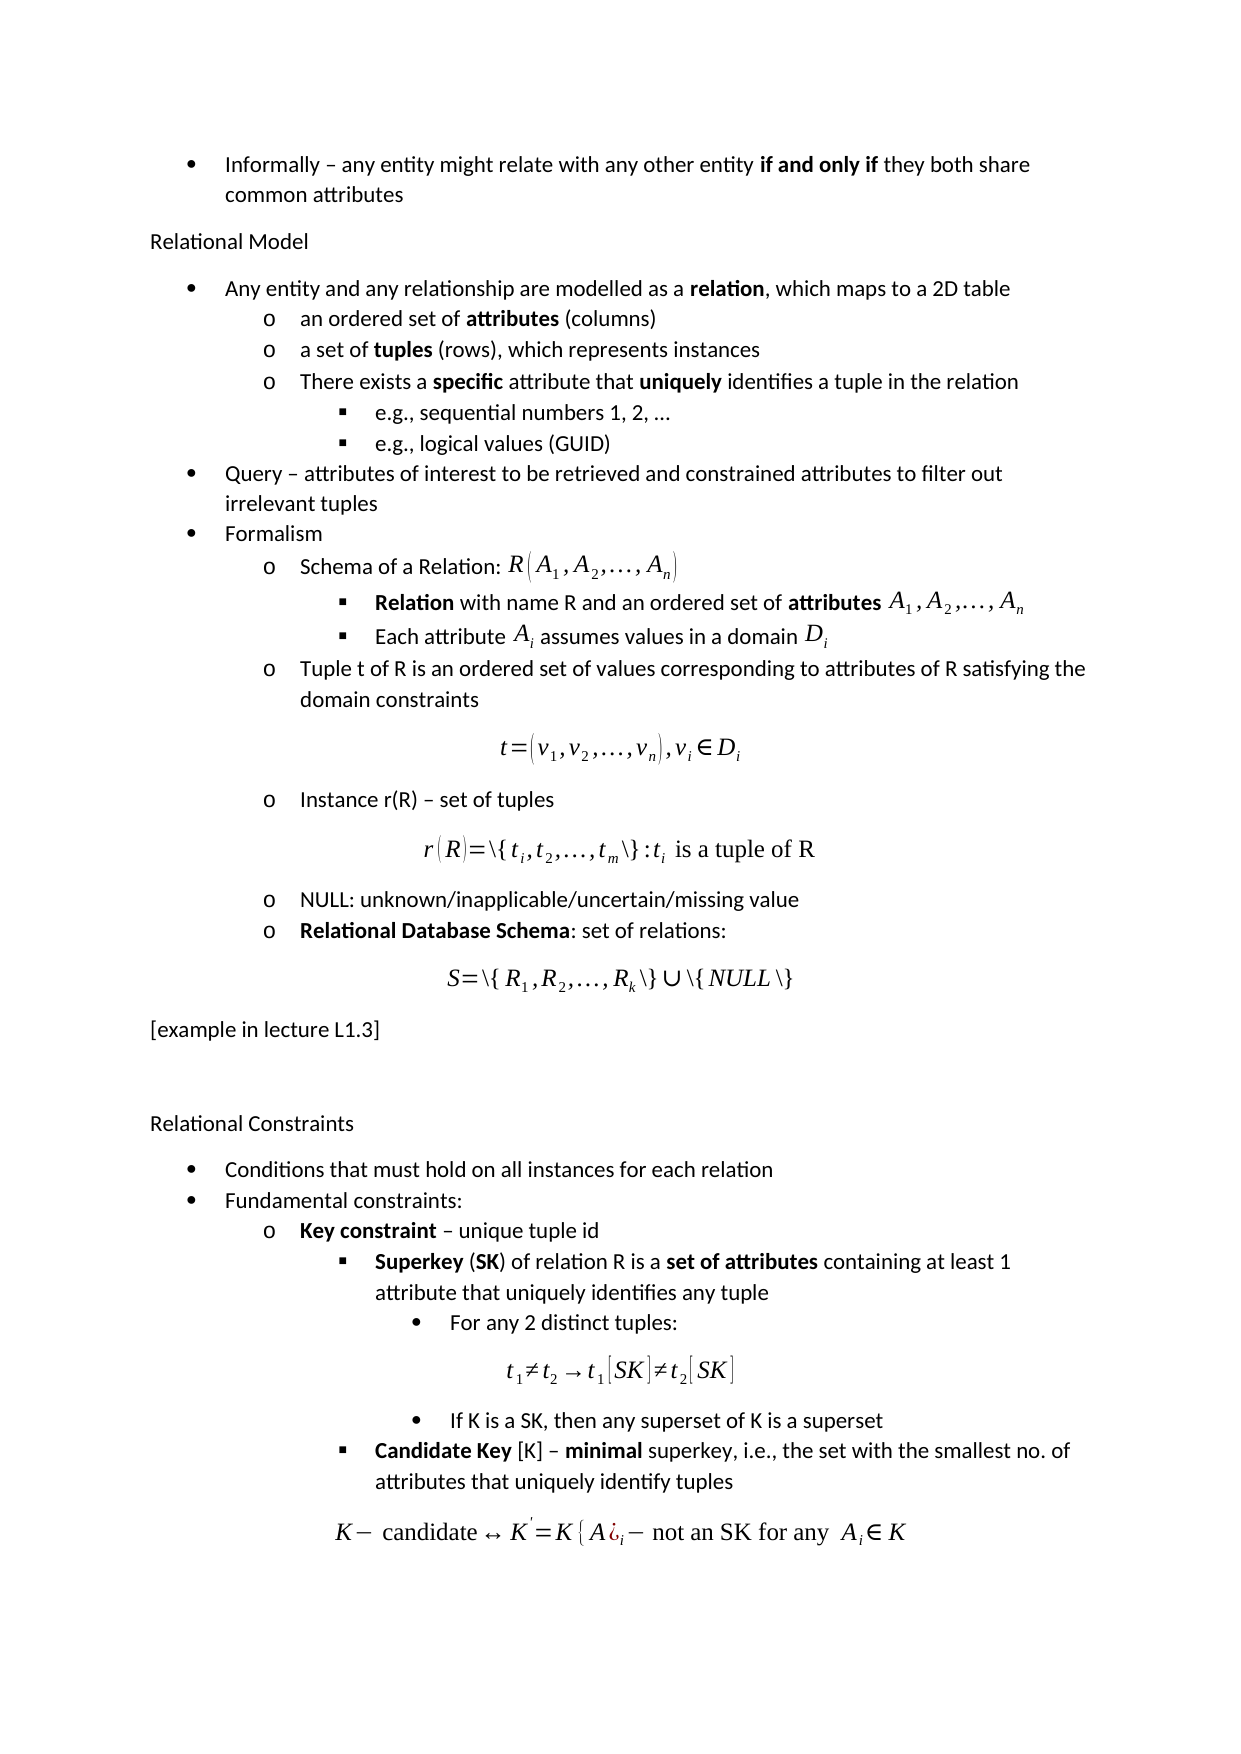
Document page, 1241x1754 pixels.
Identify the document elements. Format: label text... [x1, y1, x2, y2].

list There exists a specific attribute that uniquely identifies a tuple in the relation [262, 367, 1090, 396]
list Schema of a Relation: [262, 549, 1090, 584]
text Relational Model [150, 227, 1090, 255]
list For any 2 distinct tuples: [412, 1308, 1090, 1336]
list Each attribute assumes values in a domain [337, 620, 1090, 651]
text [example in lecture L1.3] [150, 1015, 1090, 1043]
list NULL: unknown/inapplicable/uncertain/missing value [262, 885, 1090, 914]
list Conditions that must hold on all instances for each relation [187, 1156, 1090, 1184]
text Relational Constraints [150, 1109, 1090, 1137]
list Fundamental constraints: [187, 1186, 1090, 1214]
list a set of tuples (rows), which represents instances [262, 336, 1090, 365]
list Formalism [187, 519, 1090, 547]
list e.g., logical values (GUID) [337, 429, 1090, 457]
list Candidate Key [K] – minimal superkey, i.e., the set with the smallest no. of attributes that uniquely identify tuples [337, 1437, 1090, 1495]
list Relation with name R and an ordered set of attributes [337, 587, 1090, 618]
list Informally – any entity might relate with any other entity if and only if they both share common attributes [187, 150, 1090, 208]
list Key constraint – unique tuple id [262, 1216, 1090, 1245]
list Tuple t of R is an ordered set of values corresponding to attributes of R satisfying the domain constraints [262, 654, 1090, 713]
list If K is a SK, then any superset of K is a superset [412, 1406, 1090, 1434]
list Query – attributes of interest to be retrieved and constrained attributes to filter out irrelevant tuples [187, 459, 1090, 517]
list Instance r(R) – set of tuples [262, 785, 1090, 814]
list Any entity and any relationship are modelled as a relation, which maps to a 2D table [187, 274, 1090, 302]
list e.g., sequential numbers 1, 2, … [337, 398, 1090, 427]
list Relational Database Schema: set of relations: [262, 917, 1090, 946]
list an ordered set of attributes (columns) [262, 304, 1090, 333]
list Superkey (SK) of relation R is a set of attributes containing at least 1 attribute that uniquely identifies any tuple [337, 1247, 1090, 1306]
